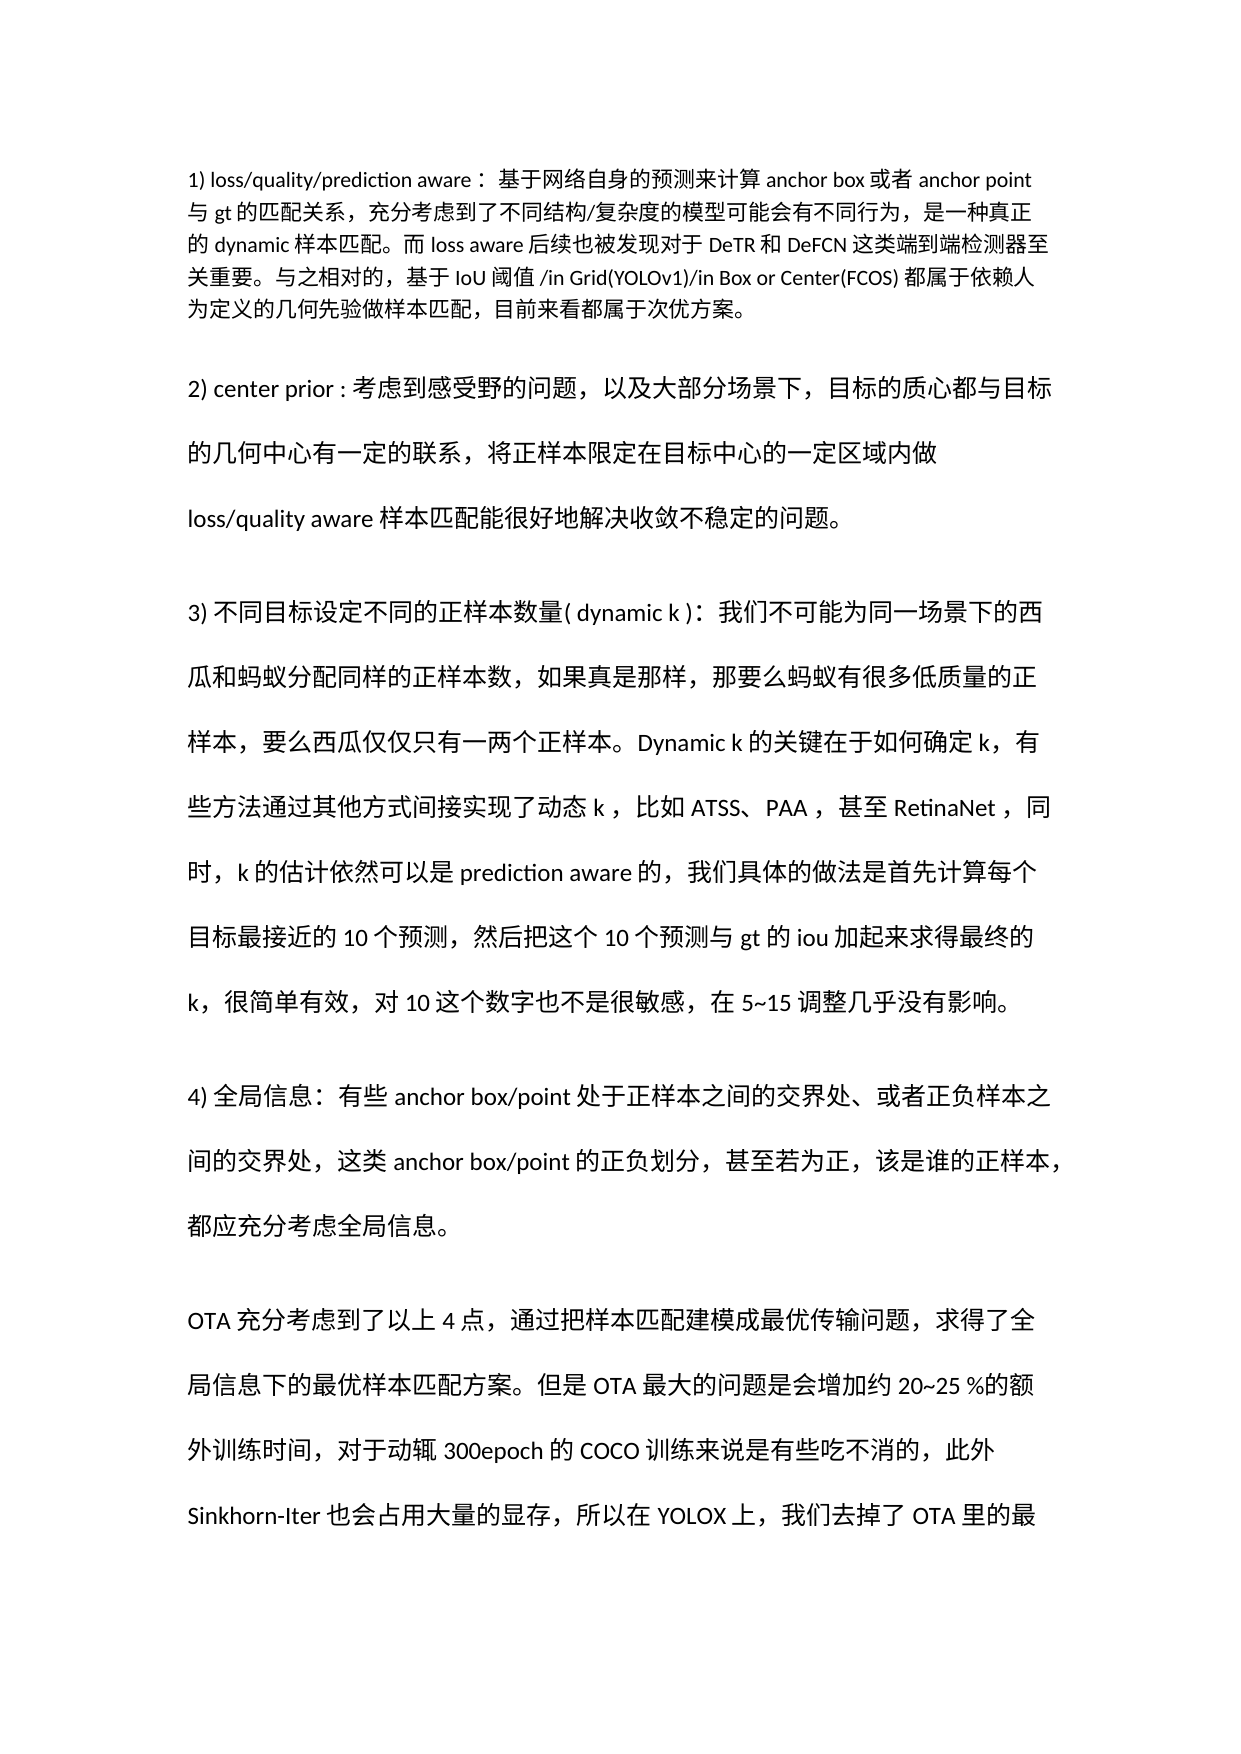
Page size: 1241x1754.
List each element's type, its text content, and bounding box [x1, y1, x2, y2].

text 2) center prior : 考虑到感受野的问题，以及大部分场景下，目标的质心都与目标的几何中心有一定的联系，将正样本限定在目标中心的一定区域内做 loss/quality aware 样本匹配能很好地解决收敛不稳定的问题。 [187, 354, 1053, 549]
text 4) 全局信息：有些 anchor box/point 处于正样本之间的交界处、或者正负样本之间的交界处，这类 anchor box/point 的正负划分，甚至若为正，该是谁的正样本，都应充分考虑全局信息。 [187, 1062, 1053, 1257]
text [187, 1286, 1053, 1546]
text 3) 不同目标设定不同的正样本数量( dynamic k )：我们不可能为同一场景下的西瓜和蚂蚁分配同样的正样本数，如果真是那样，那要么蚂蚁有很多低质量的正样本，要么西瓜仅仅只有一两个正样本。Dynamic k 的关键在于如何确定k，有些方法通过其他方式间接实现了动态 k ，比如 ATSS、PAA ，甚至 RetinaNet ，同时，k的估计依然可以是 prediction aware 的，我们具体的做法是首先计算每个目标最接近的10个预测，然后把这个 10 个预测与 gt 的 iou 加起来求得最终的k，很简单有效，对 10 这个数字也不是很敏感，在 5~15 调整几乎没有影响。 [187, 578, 1053, 1033]
text 1) loss/quality/prediction aware ：基于网络自身的预测来计算 anchor box 或者 anchor point 与 gt 的匹配关系，充分考虑到了不同结构/复杂度的模型可能会有不同行为，是一种真正的 dynamic 样本匹配。而 loss aware 后续也被发现对于 DeTR 和 DeFCN 这类端到端检测器至关重要。与之相对的，基于 IoU 阈值 /in Grid(YOLOv1)/in Box or Center(FCOS) 都属于依赖人为定义的几何先验做样本匹配，目前来看都属于次优方案。 [187, 162, 1053, 324]
